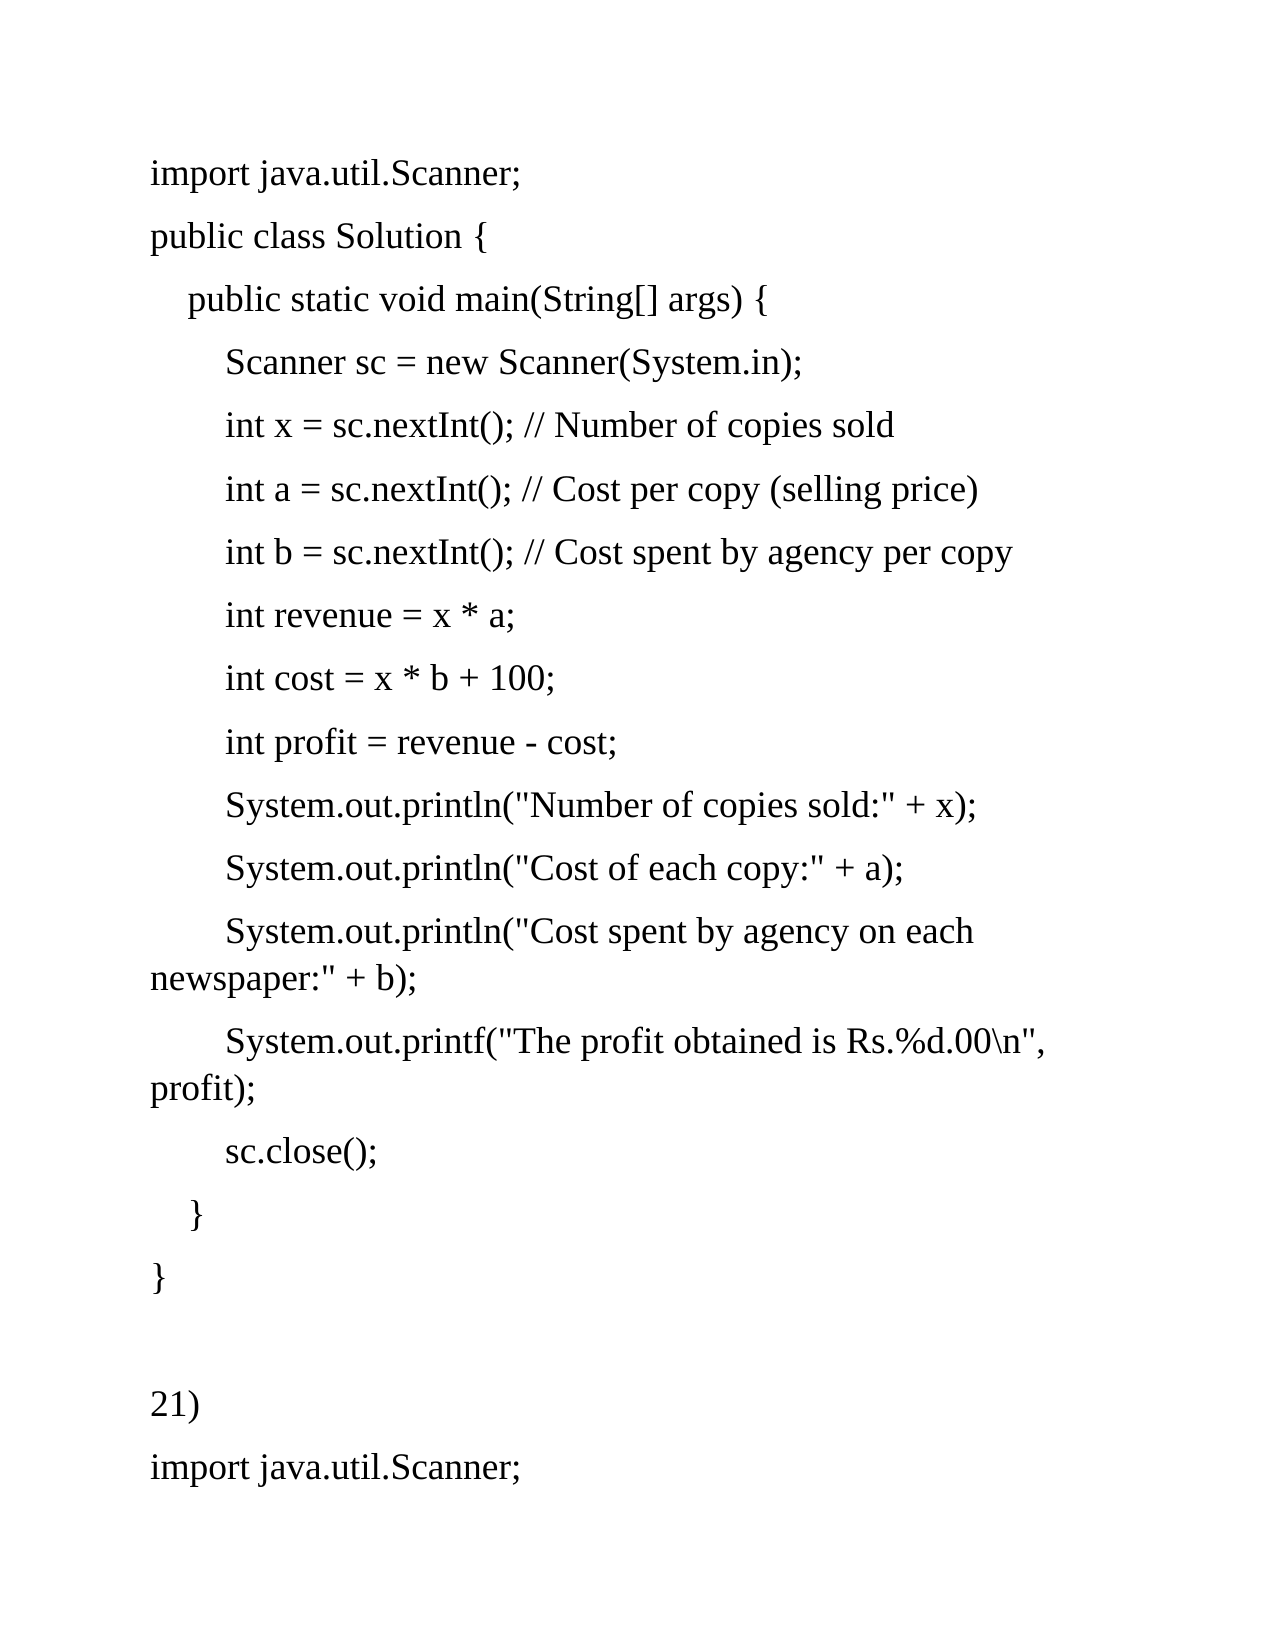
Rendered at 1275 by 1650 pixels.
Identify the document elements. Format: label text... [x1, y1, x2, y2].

text System.out.println("Cost spent by agency on each newspaper:" + b); [150, 909, 1125, 998]
text 21) [150, 1381, 1125, 1424]
text int profit = revenue - cost; [150, 719, 1125, 762]
text int revenue = x * a; [150, 593, 1125, 636]
text int b = sc.nextInt(); // Cost spent by agency per copy [150, 529, 1125, 572]
text int x = sc.nextInt(); // Number of copies sold [150, 403, 1125, 446]
text import java.util.Scanner; [150, 150, 1125, 193]
text sc.close(); [150, 1128, 1125, 1171]
text System.out.printf("The profit obtained is Rs.%d.00\n", profit); [150, 1018, 1125, 1108]
text public class Solution { [150, 213, 1125, 256]
text System.out.println("Number of copies sold:" + x); [150, 782, 1125, 825]
text } [150, 1192, 1125, 1235]
text int cost = x * b + 100; [150, 656, 1125, 699]
text } [150, 1255, 1125, 1298]
text System.out.println("Cost of each copy:" + a); [150, 846, 1125, 889]
text import java.util.Scanner; [150, 1444, 1125, 1488]
text Scanner sc = new Scanner(System.in); [150, 340, 1125, 383]
text int a = sc.nextInt(); // Cost per copy (selling price) [150, 466, 1125, 509]
text public static void main(String[] args) { [150, 276, 1125, 319]
